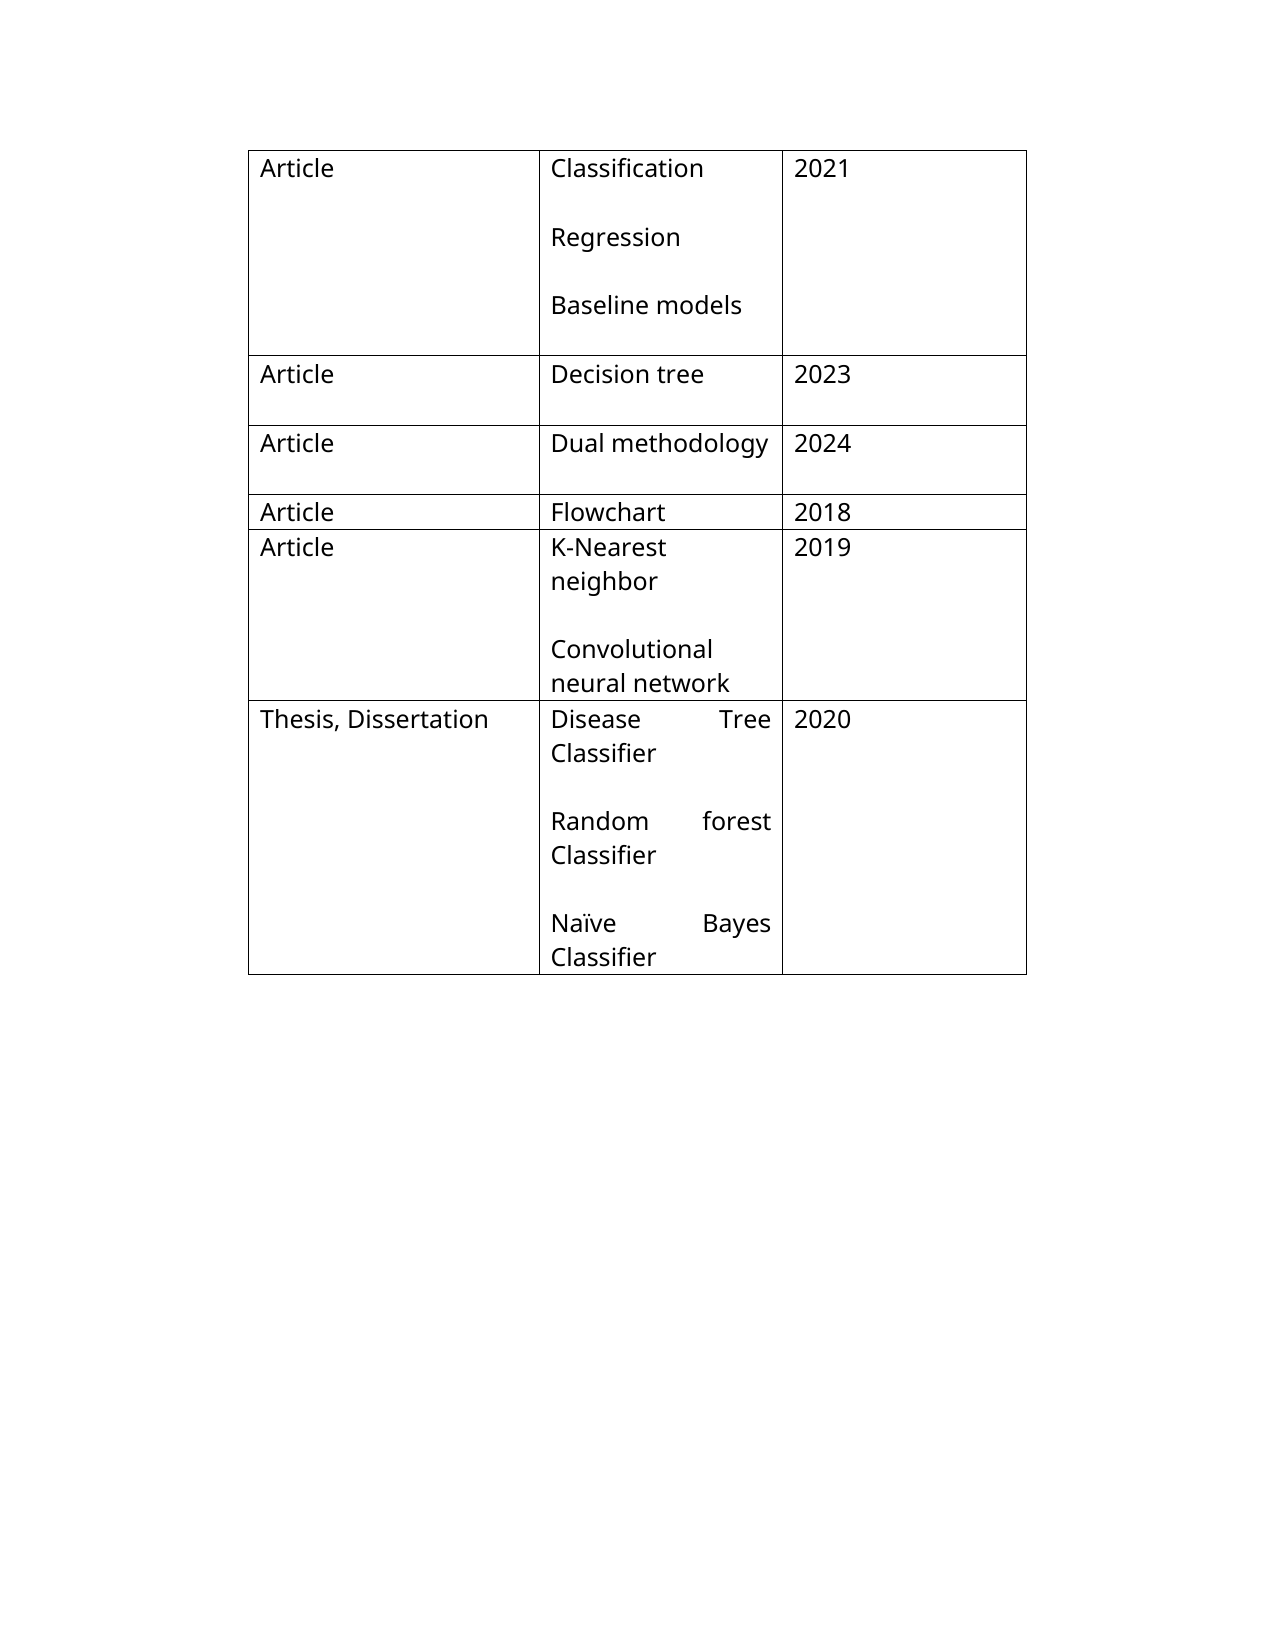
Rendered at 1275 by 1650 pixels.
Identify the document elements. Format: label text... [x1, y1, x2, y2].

table_cell K-Nearest neighbor Convolutional neural network [540, 530, 782, 700]
table_cell Article [249, 151, 539, 355]
table_cell Thesis, Dissertation [249, 701, 539, 974]
table_cell Article [249, 426, 539, 494]
table_cell 2024 [783, 426, 1026, 494]
table_cell Classification Regression Baseline models [540, 151, 782, 355]
table_cell Decision tree [540, 356, 782, 424]
table_cell 2020 [783, 701, 1026, 974]
table_cell 2019 [783, 530, 1026, 700]
table_cell 2018 [783, 495, 1026, 529]
table_cell Disease Tree Classifier Random forest Classifier Naïve Bayes Classifier [540, 701, 782, 974]
table_cell Flowchart [540, 495, 782, 529]
table_cell Article [249, 495, 539, 529]
table_cell Article [249, 530, 539, 700]
table_cell 2021 [783, 151, 1026, 355]
table_cell Article [249, 356, 539, 424]
table_cell 2023 [783, 356, 1026, 424]
table_cell Dual methodology [540, 426, 782, 494]
